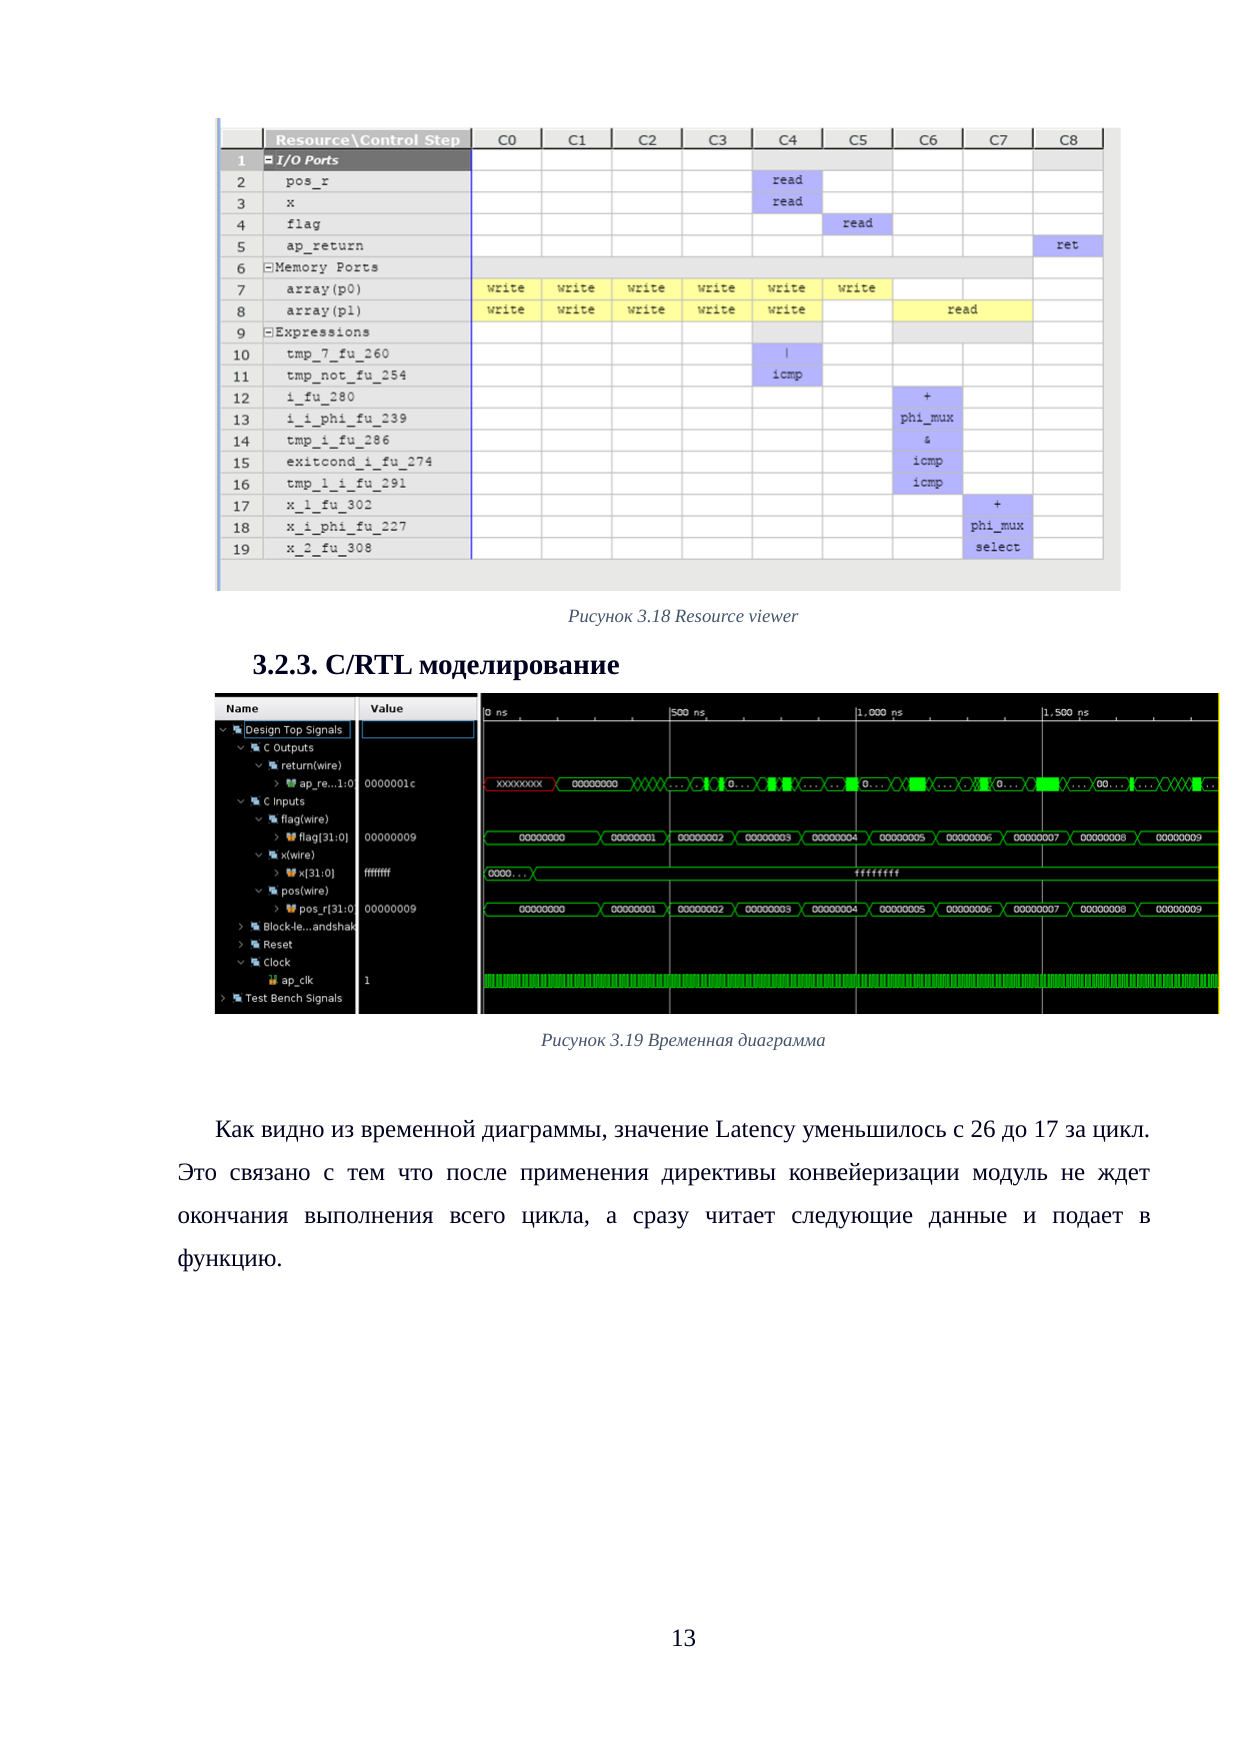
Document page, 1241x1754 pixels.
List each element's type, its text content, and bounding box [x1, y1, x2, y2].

text Как видно из временной диаграммы, значение Latency уменьшилось с 26 до 17 за цикл. Это связано с тем что после применения директивы конвейеризации модуль не ждет окончания выполнения всего цикла, а сразу читает следующие данные и подает в функцию. [177, 1114, 1152, 1272]
picture [214, 693, 1220, 1014]
picture [214, 118, 1121, 591]
subtitle C/RTL моделирование [252, 647, 1152, 681]
